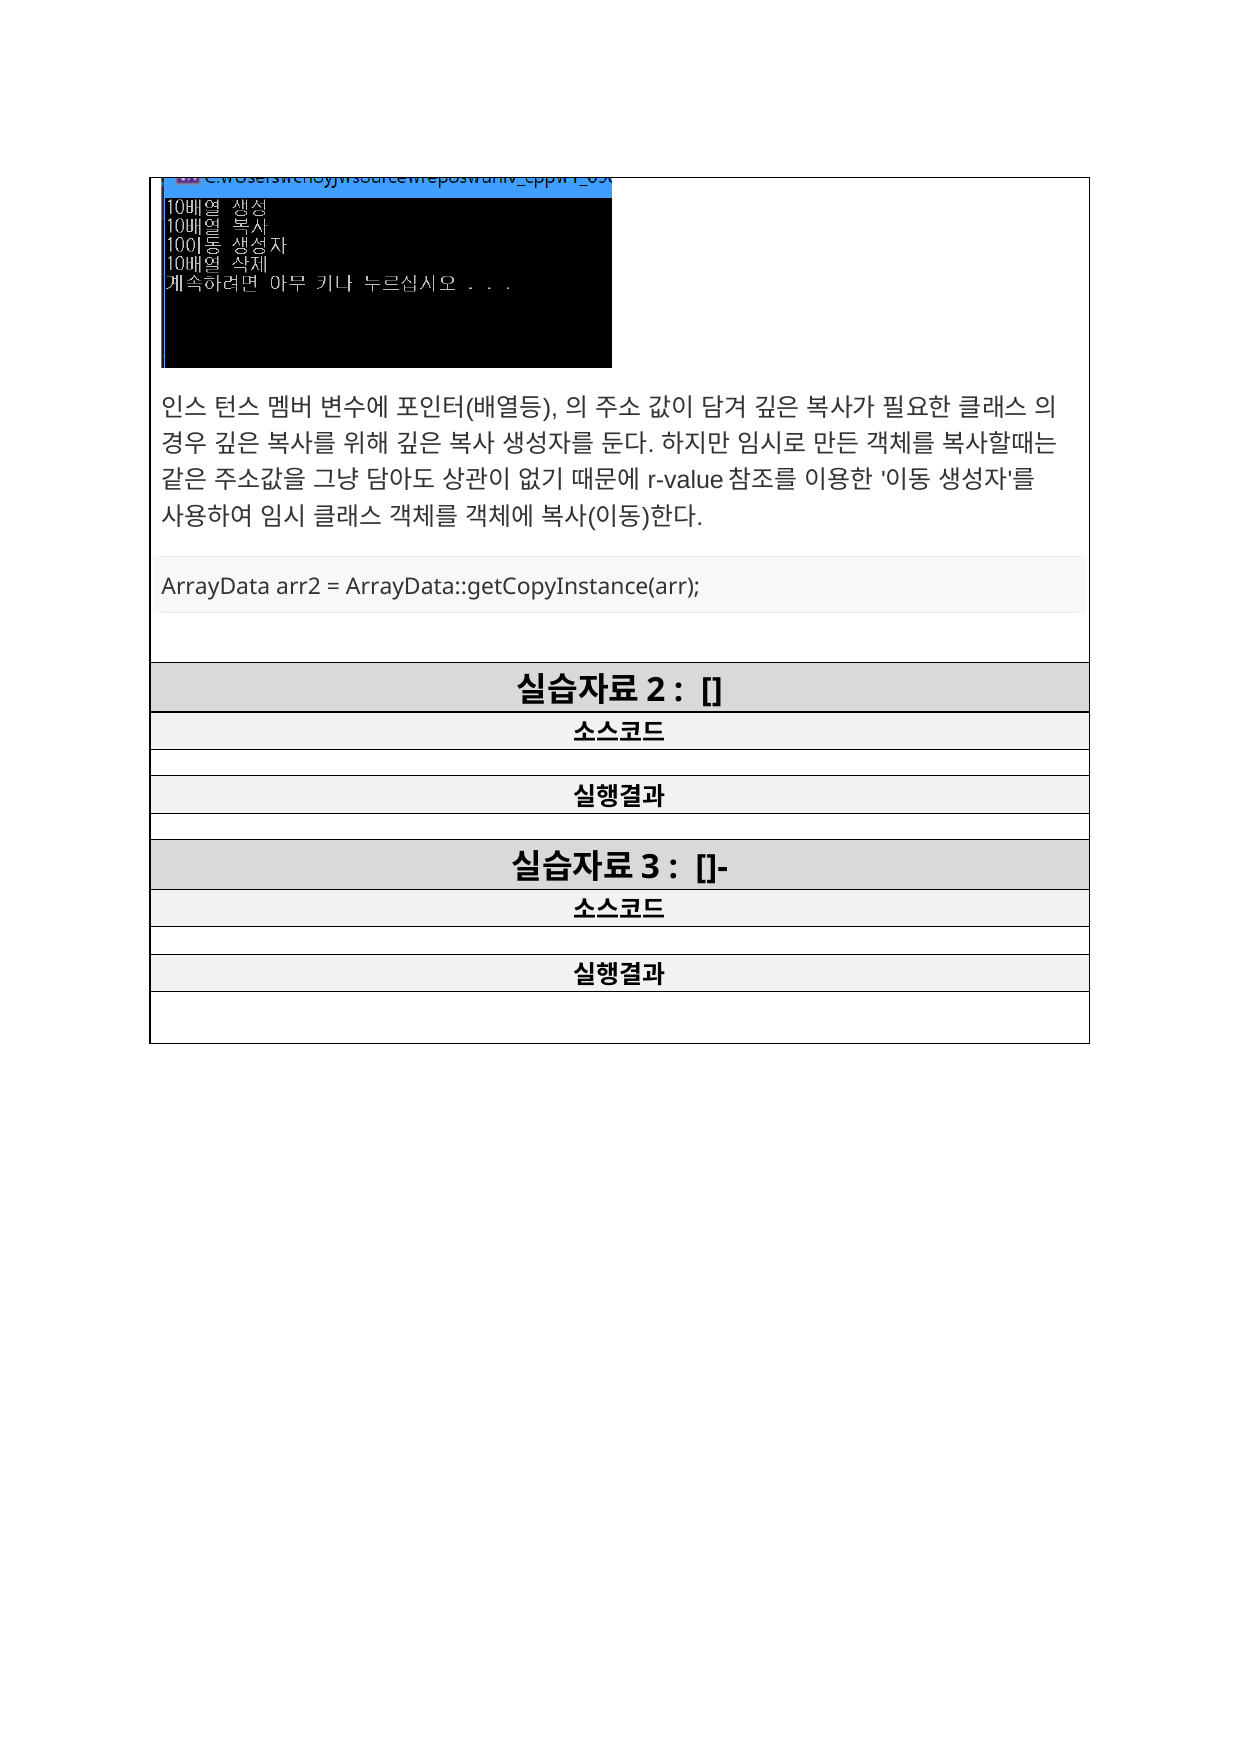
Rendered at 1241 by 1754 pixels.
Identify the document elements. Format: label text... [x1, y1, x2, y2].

picture [161, 178, 612, 368]
table_cell 실습자료2 : [] [151, 663, 1089, 711]
table_cell [151, 927, 1089, 954]
table_cell 인스 턴스 멤버 변수에 포인터(배열등), 의 주소 값이 담겨 깊은 복사가 필요한 클래스 의 경우 깊은 복사를 위해 깊은 복사 생성자를 둔다. 하지만 임시로 만든 객체를 복사할때는 같은 주소값을 그냥 담아도 상관이 없기 때문에 r-value참조를 이용한 '이동 생성자'를 사용하여 임시 클래스 객체를 객체에 복사(이동)한다. ArrayData arr2 = ArrayData::getCopyInstance(arr); [151, 178, 1089, 662]
table_cell [151, 992, 161, 1043]
table_cell [151, 750, 161, 775]
table_cell 소스코드 [151, 890, 1089, 926]
table_cell [1078, 750, 1089, 775]
table_cell [151, 814, 161, 839]
table_cell 소스코드 [151, 713, 1089, 749]
table_cell [1078, 814, 1089, 839]
table_cell [1078, 992, 1089, 1043]
table_cell 실습자료3 : []- [151, 840, 1089, 889]
table_cell 실행결과 [151, 955, 1089, 991]
table_cell 실행결과 [151, 776, 1089, 813]
